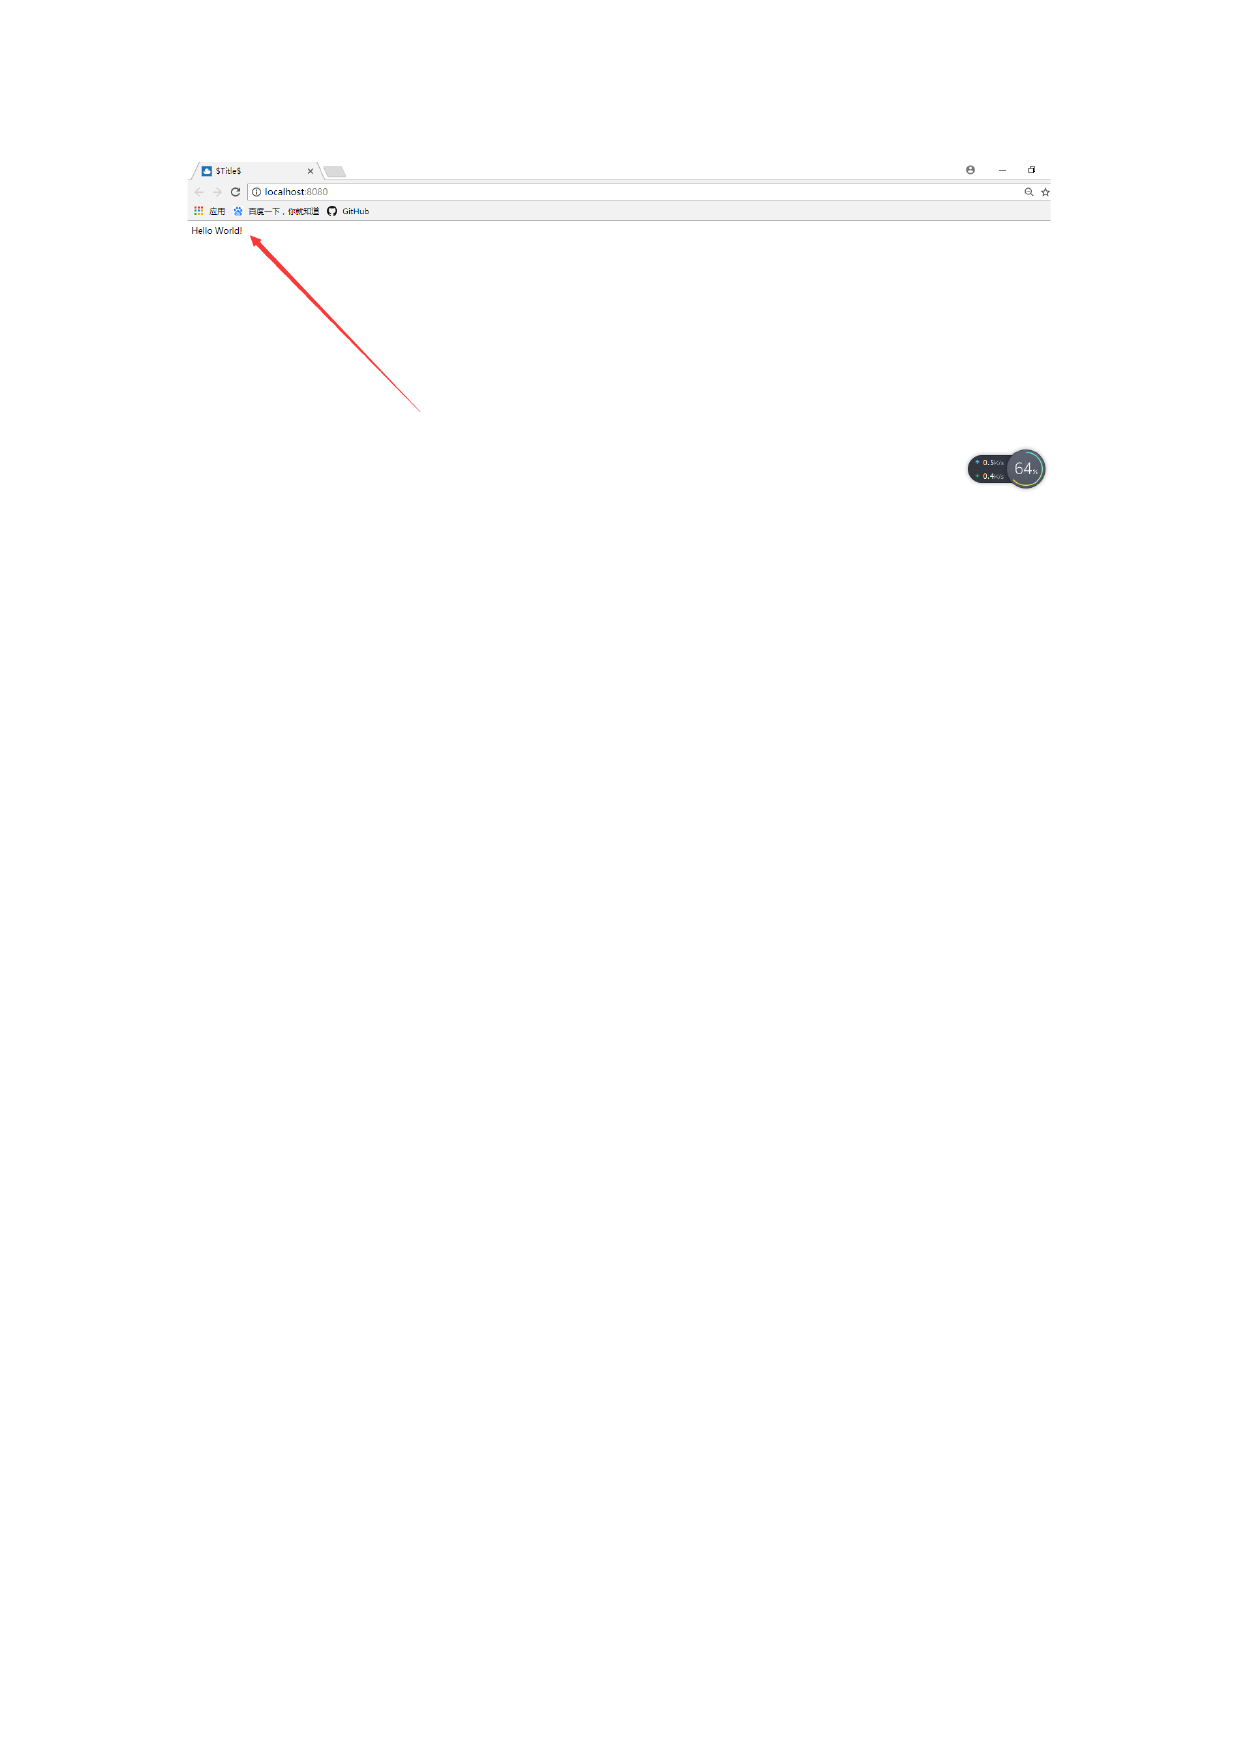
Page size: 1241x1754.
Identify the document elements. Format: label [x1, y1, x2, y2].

picture [187, 162, 1051, 549]
